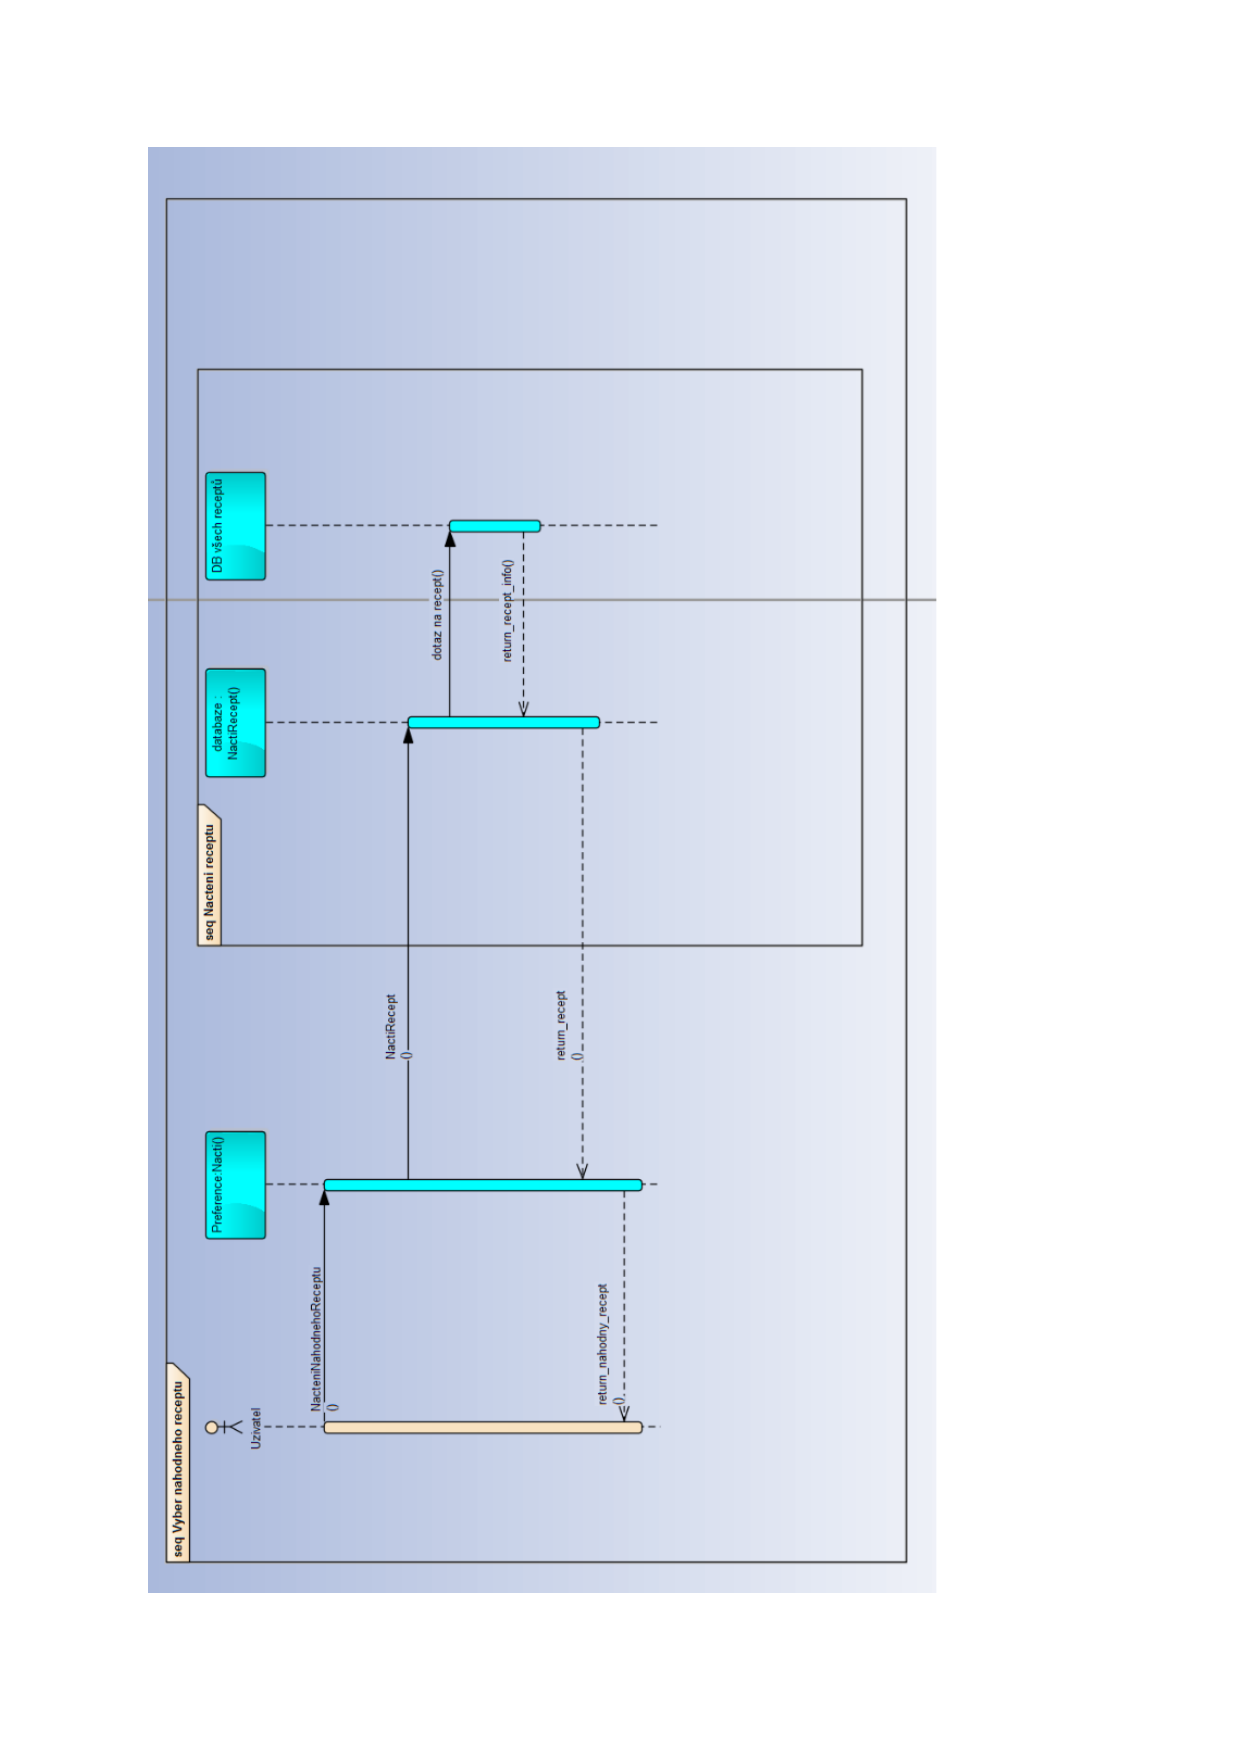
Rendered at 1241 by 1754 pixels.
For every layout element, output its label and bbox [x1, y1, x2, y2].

picture [148, 147, 937, 1591]
